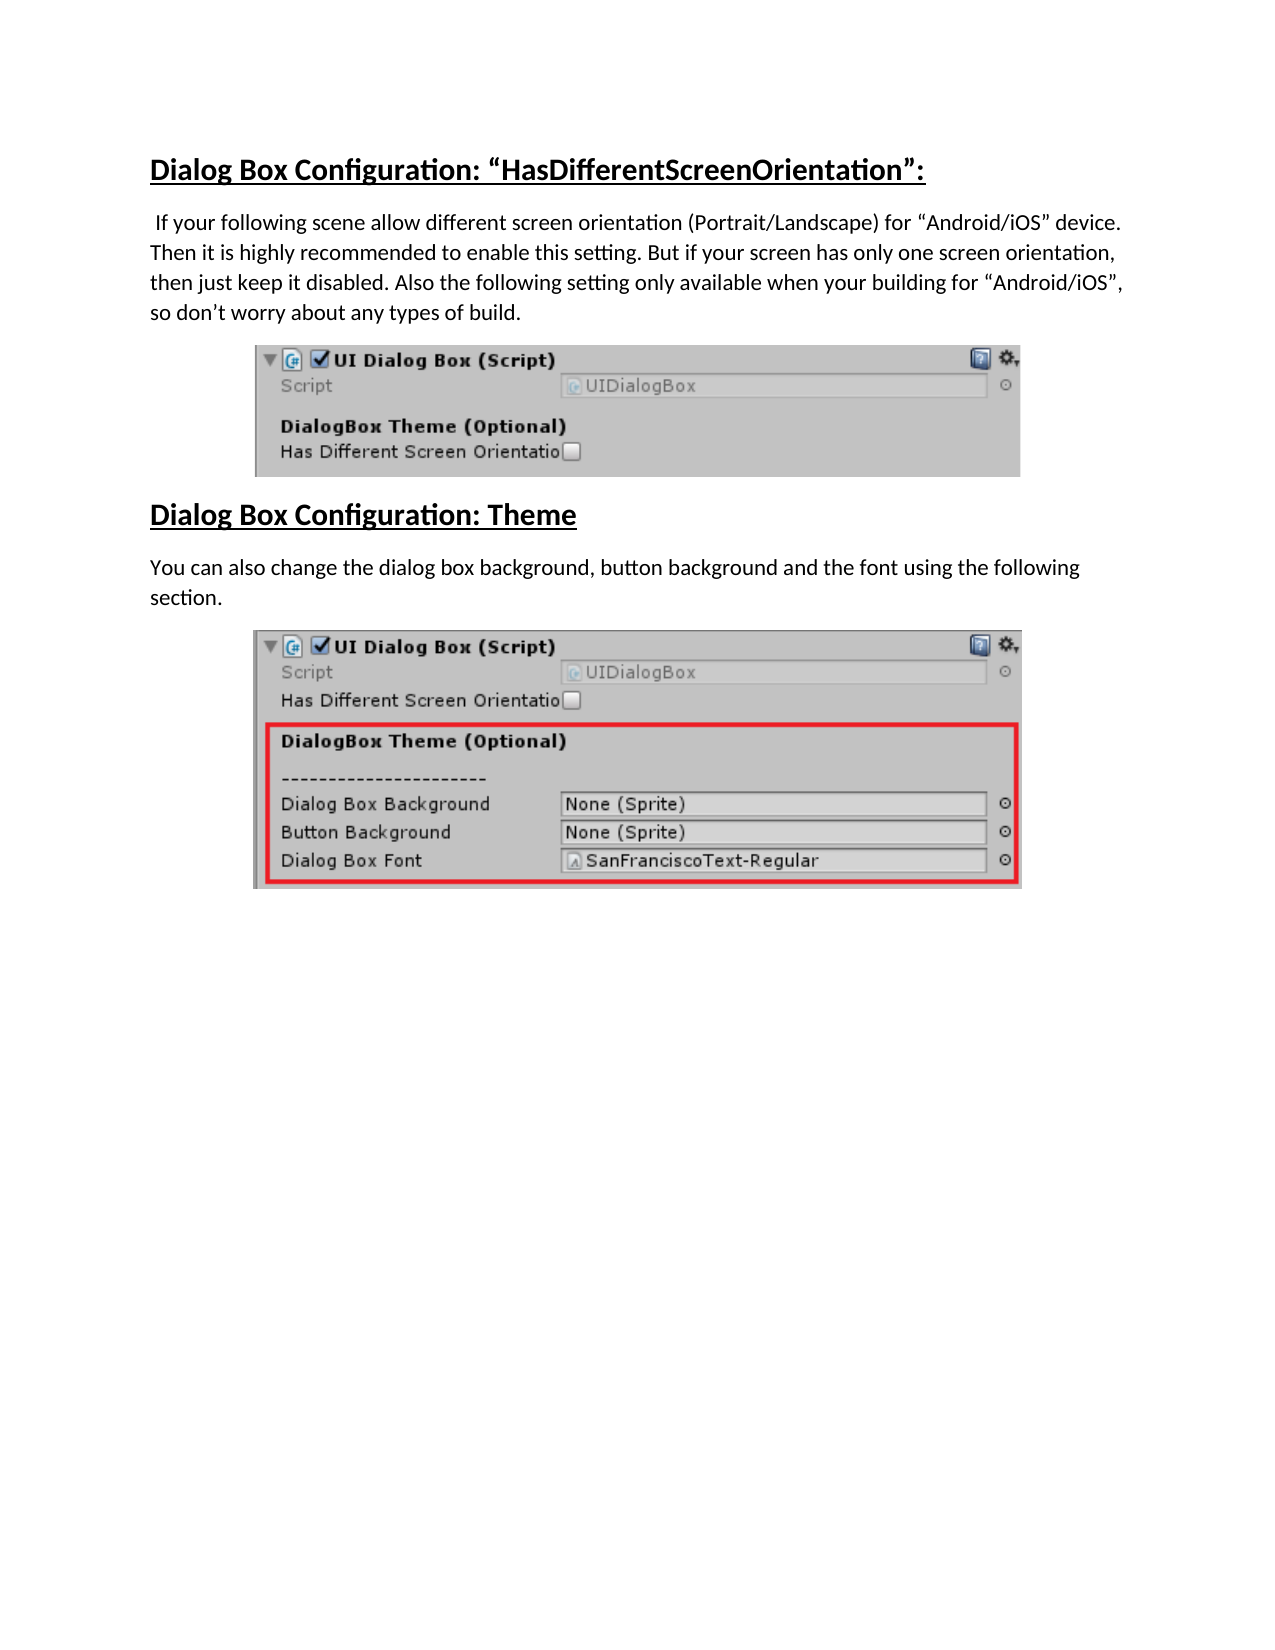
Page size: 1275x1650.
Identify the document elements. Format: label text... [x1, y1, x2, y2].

picture [253, 630, 1022, 889]
text Dialog Box Configuration: “HasDifferentScreenOrientation”: [150, 150, 1125, 188]
text If your following scene allow different screen orientation (Portrait/Landscape) for “Android/iOS” device. Then it is highly recommended to enable this setting. But if your screen has only one screen orientation, then just keep it disabled. Also the following setting only available when your building for “Android/iOS”, so don’t worry about any types of build. [150, 208, 1125, 326]
text You can also change the dialog box background, button background and the font using the following section. [150, 553, 1125, 611]
picture [254, 345, 1021, 477]
text Dialog Box Configuration: Theme [150, 495, 1125, 533]
